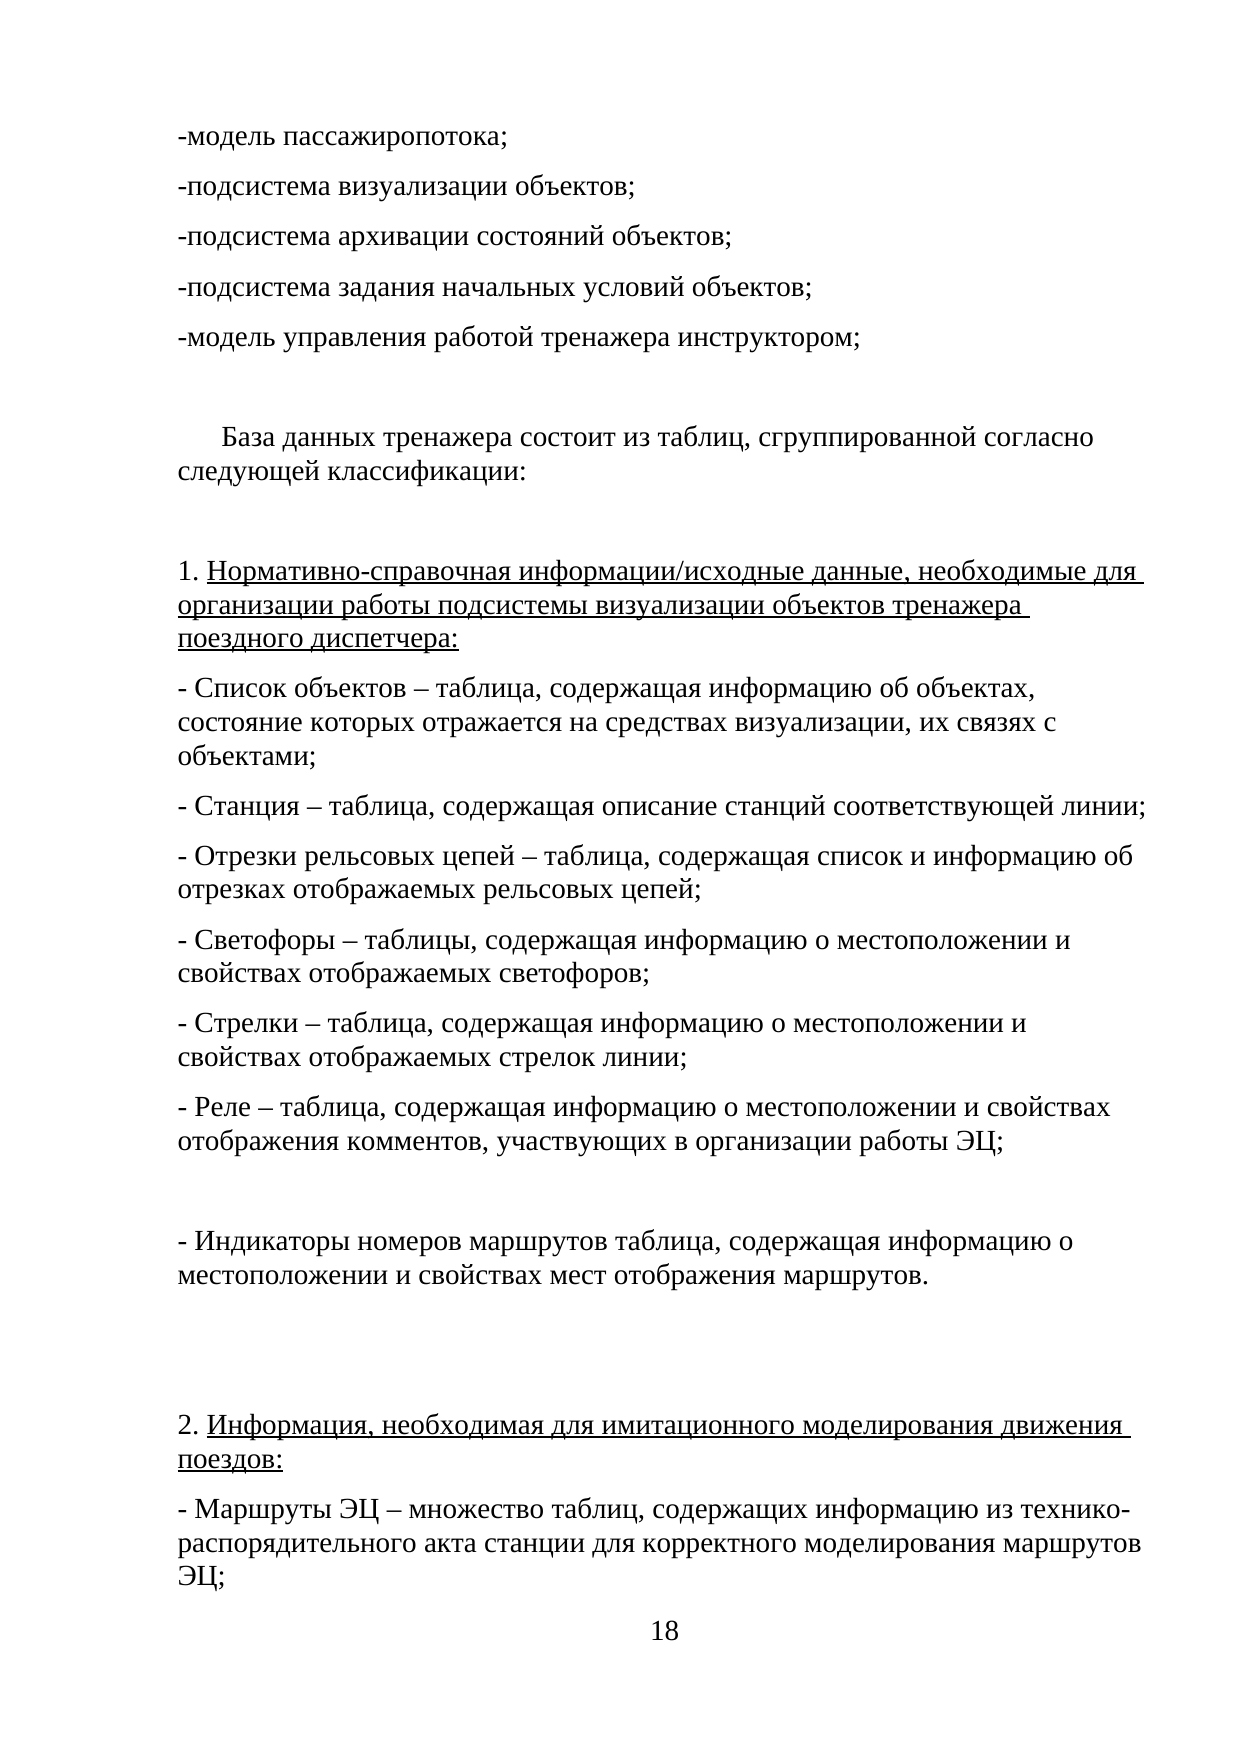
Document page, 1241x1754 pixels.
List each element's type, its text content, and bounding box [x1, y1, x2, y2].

text - Список объектов – таблица, содержащая информацию об объектах, состояние которых отражается на средствах визуализации, их связях с объектами; [177, 671, 1152, 771]
text - Реле – таблица, содержащая информацию о местоположении и свойствах отображения комментов, участвующих в организации работы ЭЦ; [177, 1089, 1152, 1156]
text - Отрезки рельсовых цепей – таблица, содержащая список и информацию об отрезках отображаемых рельсовых цепей; [177, 838, 1152, 905]
text База данных тренажера состоит из таблиц, сгруппированной согласно следующей классификации: [177, 419, 1152, 486]
text - Станция – таблица, содержащая описание станций соответствующей линии; [177, 788, 1152, 821]
text 2. Информация, необходимая для имитационного моделирования движения поездов: [177, 1407, 1152, 1474]
text -подсистема визуализации объектов; [177, 168, 1152, 202]
text - Светофоры – таблицы, содержащая информацию о местоположении и свойствах отображаемых светофоров; [177, 922, 1152, 989]
text 1. Нормативно-справочная информации/исходные данные, необходимые для организации работы подсистемы визуализации объектов тренажера поездного диспетчера: [177, 553, 1152, 654]
text - Маршруты ЭЦ – множество таблиц, содержащих информацию из технико-распорядительного акта станции для корректного моделирования маршрутов ЭЦ; [177, 1491, 1152, 1592]
text -подсистема задания начальных условий объектов; [177, 269, 1152, 302]
text -модель пассажиропотока; [177, 118, 1152, 152]
text -модель управления работой тренажера инструктором; [177, 319, 1152, 352]
text -подсистема архивации состояний объектов; [177, 218, 1152, 252]
text - Стрелки – таблица, содержащая информацию о местоположении и свойствах отображаемых стрелок линии; [177, 1006, 1152, 1073]
text - Индикаторы номеров маршрутов таблица, содержащая информацию о местоположении и свойствах мест отображения маршрутов. [177, 1223, 1152, 1290]
